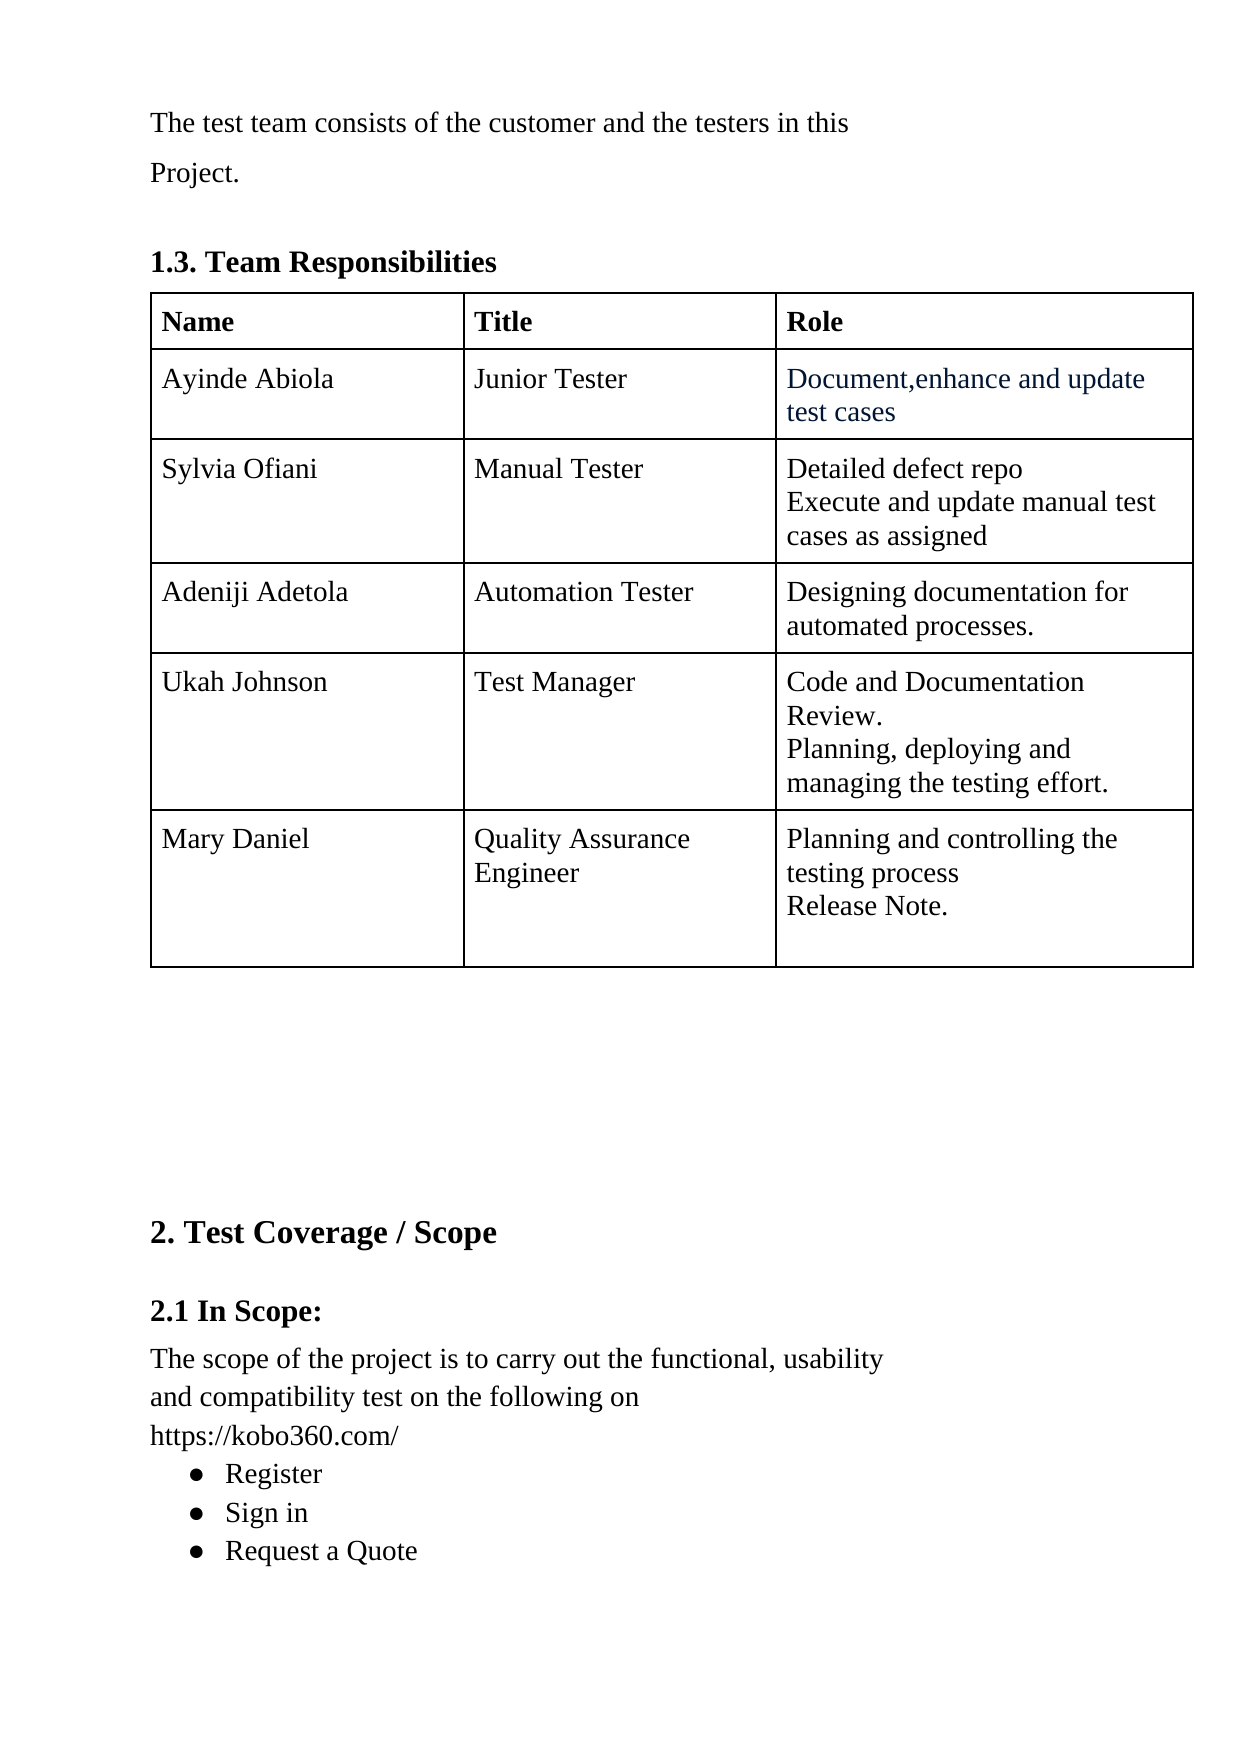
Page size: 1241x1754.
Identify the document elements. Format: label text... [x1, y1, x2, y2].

table_cell Automation Tester [465, 564, 775, 652]
table_cell Mary Daniel [152, 811, 463, 966]
table_cell Quality Assurance Engineer [465, 811, 775, 966]
table_cell Adeniji Adetola [152, 564, 463, 652]
list Register [187, 1456, 1090, 1490]
subtitle 2.1 In Scope: [150, 1292, 1090, 1328]
table_cell Planning and controlling the testing process Release Note. [777, 811, 1192, 966]
table_cell Ukah Johnson [152, 654, 463, 809]
subtitle 1.3. Team Responsibilities [150, 243, 1090, 279]
list Request a Quote [187, 1533, 1090, 1567]
text Project. [150, 156, 1090, 189]
text The scope of the project is to carry out the functional, usability [150, 1341, 1090, 1374]
table_cell Manual Tester [465, 440, 775, 562]
table_cell Document,enhance and update test cases [777, 350, 1192, 438]
table_cell Sylvia Ofiani [152, 440, 463, 562]
subtitle 2. Test Coverage / Scope [150, 1212, 1090, 1251]
text https://kobo360.com/ [150, 1418, 1090, 1451]
text and compatibility test on the following on [150, 1379, 1090, 1413]
table_cell Code and Documentation Review. Planning, deploying and managing the testing effort. [777, 654, 1192, 809]
table_header Name [152, 294, 463, 348]
table_cell Junior Tester [465, 350, 775, 438]
table_cell Ayinde Abiola [152, 350, 463, 438]
table_header Title [465, 294, 775, 348]
table_header Role [777, 294, 1192, 348]
table_cell Detailed defect repo Execute and update manual test cases as assigned [777, 440, 1192, 562]
table_cell Designing documentation for automated processes. [777, 564, 1192, 652]
list Sign in [187, 1495, 1090, 1528]
table_cell Test Manager [465, 654, 775, 809]
text The test team consists of the customer and the testers in this [150, 105, 1090, 139]
